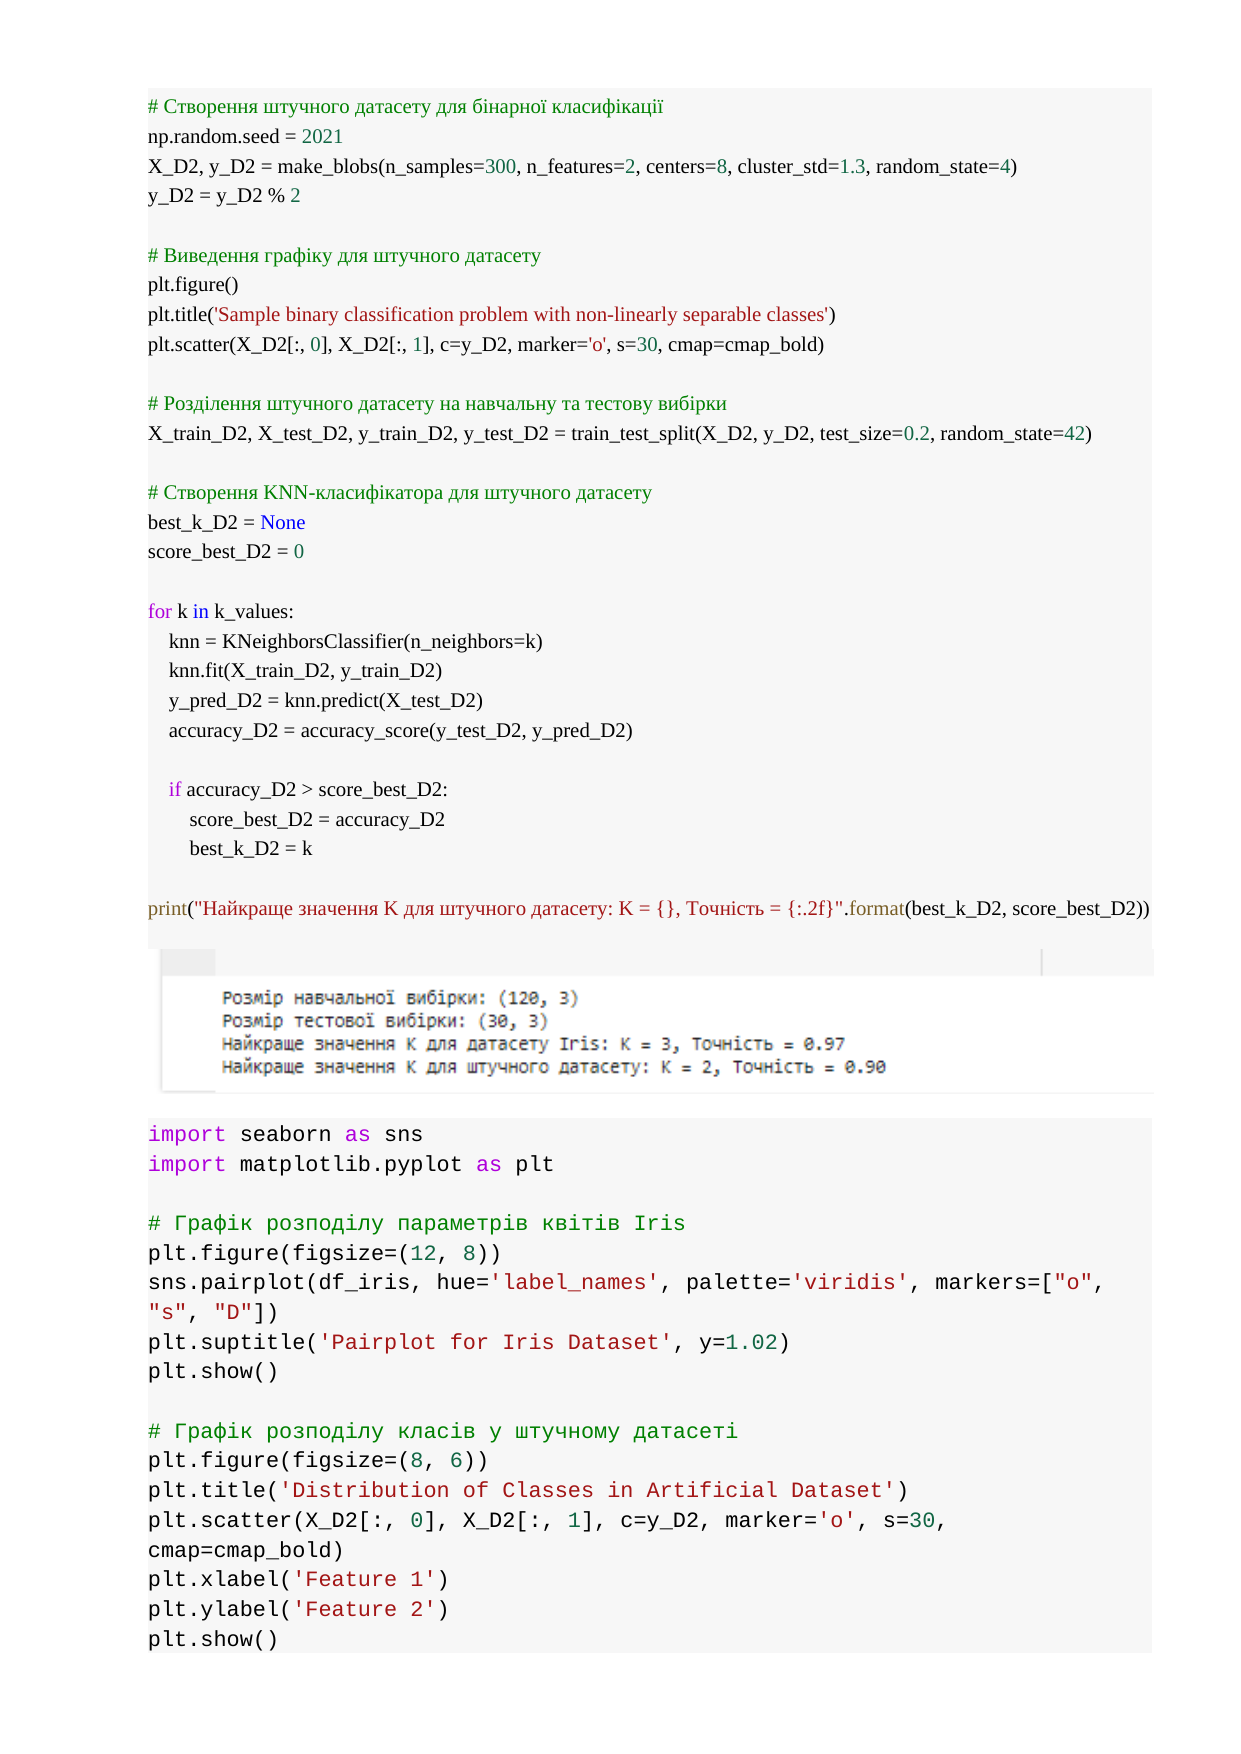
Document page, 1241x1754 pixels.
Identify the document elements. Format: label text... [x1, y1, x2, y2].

text y_pred_D2 = knn.predict(X_test_D2) [148, 682, 1152, 712]
text plt.title('Sample binary classification problem with non-linearly separable classes') [148, 296, 1152, 326]
text # Створення KNN-класифікатора для штучного датасету [148, 474, 1152, 504]
text best_k_D2 = k [148, 831, 1152, 860]
text score_best_D2 = accuracy_D2 [148, 801, 1152, 831]
text plt.title('Distribution of Classes in Artificial Dataset') [148, 1474, 1152, 1504]
text for k in k_values: [148, 593, 1152, 623]
text plt.figure(figsize=(12, 8)) [148, 1237, 1152, 1267]
picture [147, 949, 1154, 1094]
text plt.suptitle('Pairplot for Iris Dataset', y=1.02) [148, 1326, 1152, 1356]
text X_train_D2, X_test_D2, y_train_D2, y_test_D2 = train_test_split(X_D2, y_D2, test_size=0.2, random_state=42) [148, 415, 1152, 445]
text # Виведення графіку для штучного датасету [148, 237, 1152, 267]
text # Створення штучного датасету для бінарної класифікації [148, 88, 1152, 118]
text y_D2 = y_D2 % 2 [148, 178, 1152, 207]
text # Графік розподілу параметрів квітів Iris [148, 1207, 1152, 1237]
text score_best_D2 = 0 [148, 534, 1152, 563]
text knn.fit(X_train_D2, y_train_D2) [148, 653, 1152, 682]
text plt.xlabel('Feature 1') [148, 1563, 1152, 1593]
text sns.pairplot(df_iris, hue='label_names', palette='viridis', markers=["o", "s", "D"]) [148, 1267, 1152, 1326]
text accuracy_D2 = accuracy_score(y_test_D2, y_pred_D2) [148, 712, 1152, 742]
text plt.ylabel('Feature 2') [148, 1593, 1152, 1623]
text if accuracy_D2 > score_best_D2: [148, 771, 1152, 801]
text # Графік розподілу класів у штучному датасеті [148, 1415, 1152, 1445]
text knn = KNeighborsClassifier(n_neighbors=k) [148, 623, 1152, 653]
text # Розділення штучного датасету на навчальну та тестову вибірки [148, 385, 1152, 415]
text plt.scatter(X_D2[:, 0], X_D2[:, 1], c=y_D2, marker='o', s=30, cmap=cmap_bold) [148, 326, 1152, 356]
text import matplotlib.pyplot as plt [148, 1148, 1152, 1178]
text plt.figure(figsize=(8, 6)) [148, 1445, 1152, 1474]
text import seaborn as sns [148, 1118, 1152, 1148]
text best_k_D2 = None [148, 504, 1152, 534]
text plt.figure() [148, 267, 1152, 296]
text plt.scatter(X_D2[:, 0], X_D2[:, 1], c=y_D2, marker='o', s=30, cmap=cmap_bold) [148, 1504, 1152, 1563]
text plt.show() [148, 1623, 1152, 1653]
text plt.show() [148, 1356, 1152, 1385]
text np.random.seed = 2021 [148, 118, 1152, 148]
text print("Найкраще значення K для штучного датасету: K = {}, Точність = {:.2f}".format(best_k_D2, score_best_D2)) [148, 890, 1152, 920]
text X_D2, y_D2 = make_blobs(n_samples=300, n_features=2, centers=8, cluster_std=1.3, random_state=4) [148, 148, 1152, 178]
